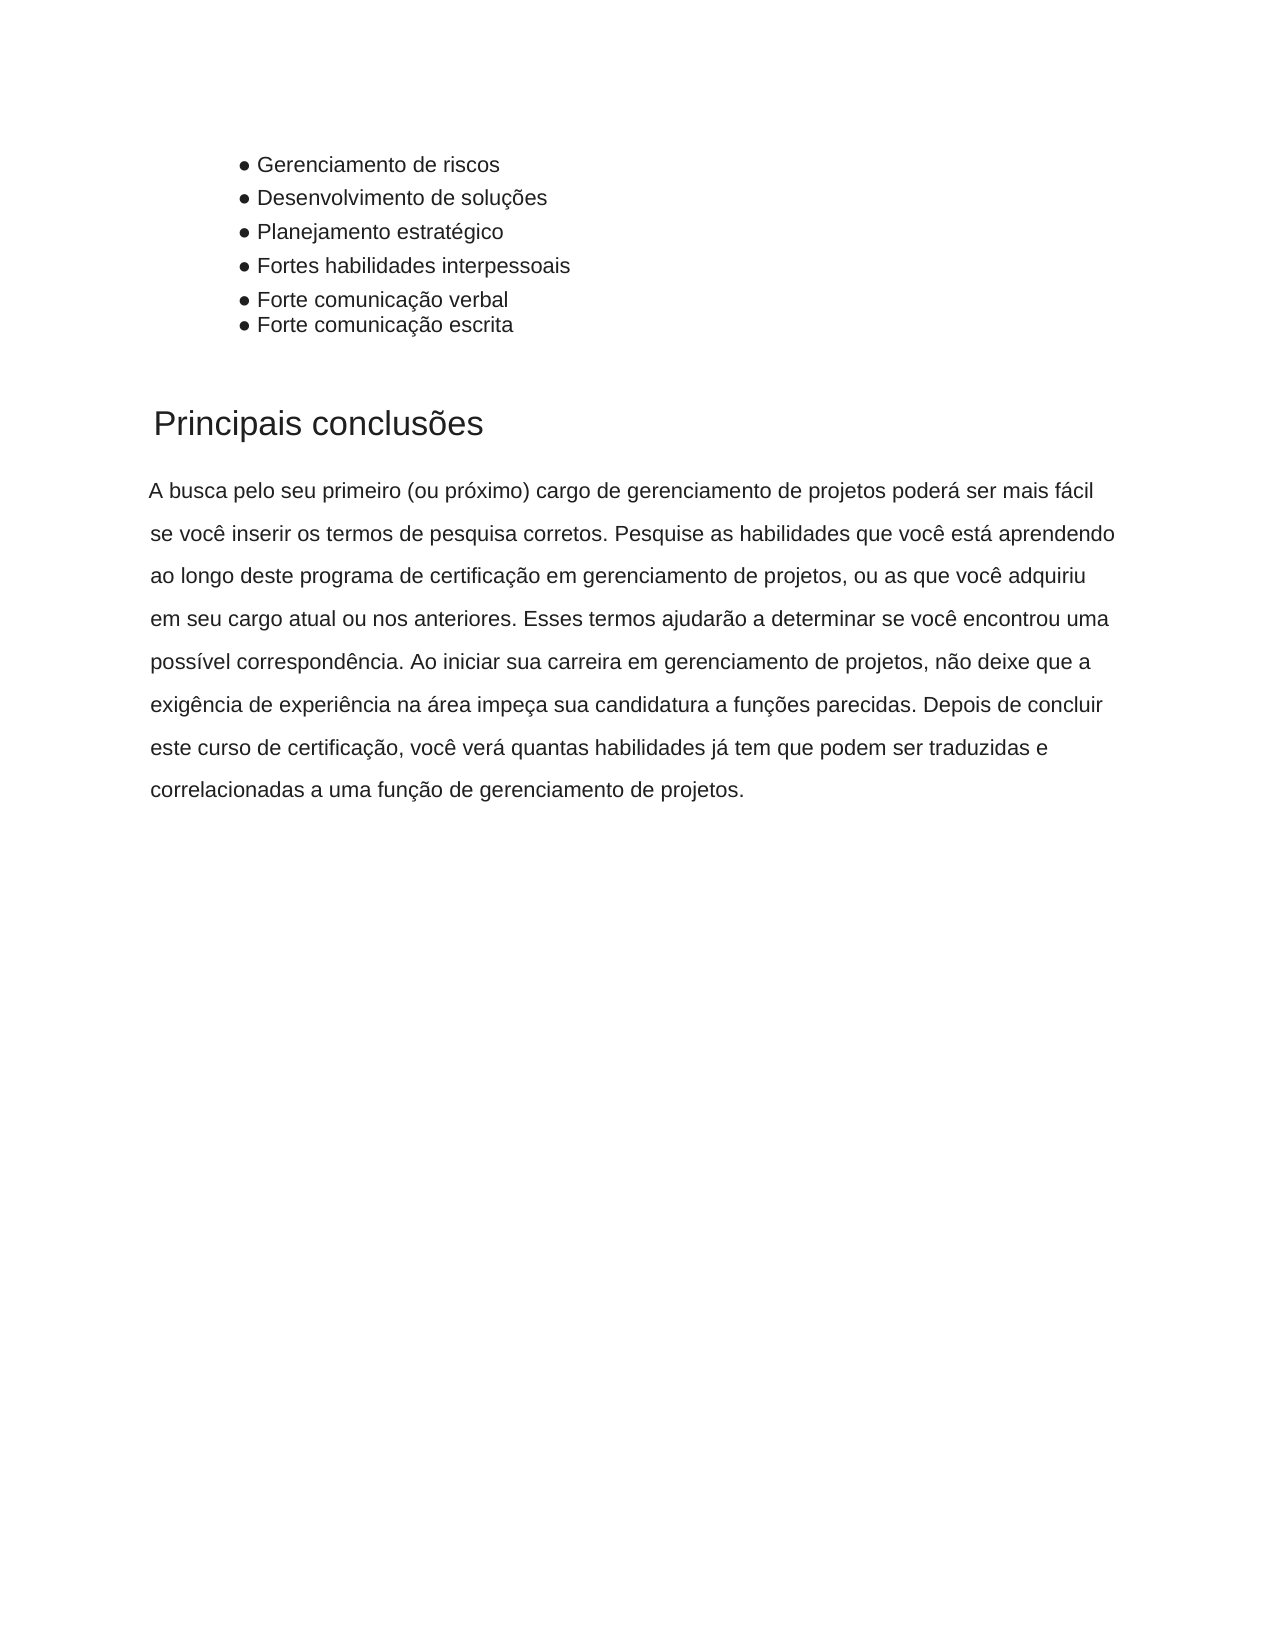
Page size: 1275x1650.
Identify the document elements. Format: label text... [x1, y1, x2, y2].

text ● Desenvolvimento de soluções [238, 185, 1128, 211]
text ● Gerenciamento de riscos [238, 151, 1128, 177]
text ● Fortes habilidades interpessoais [238, 253, 1128, 278]
text ● Planejamento estratégico [238, 219, 1128, 244]
text ● Forte comunicação verbal [238, 287, 1128, 312]
text A busca pelo seu primeiro (ou próximo) cargo de gerenciamento de projetos poderá ser mais fácil se você inserir os termos de pesquisa corretos. Pesquise as habilidades que você está aprendendo ao longo deste programa de certificação em gerenciamento de projetos, ou as que você adquiriu em seu cargo atual ou nos anteriores. Esses termos ajudarão a determinar se você encontrou uma possível correspondência. Ao iniciar sua carreira em gerenciamento de projetos, não deixe que a exigência de experiência na área impeça sua candidatura a funções parecidas. Depois de concluir este curso de certificação, você verá quantas habilidades já tem que podem ser traduzidas e correlacionadas a uma função de gerenciamento de projetos. [148, 478, 1119, 803]
text Principais conclusões [153, 403, 1128, 443]
text ● Forte comunicação escrita [238, 312, 1128, 337]
